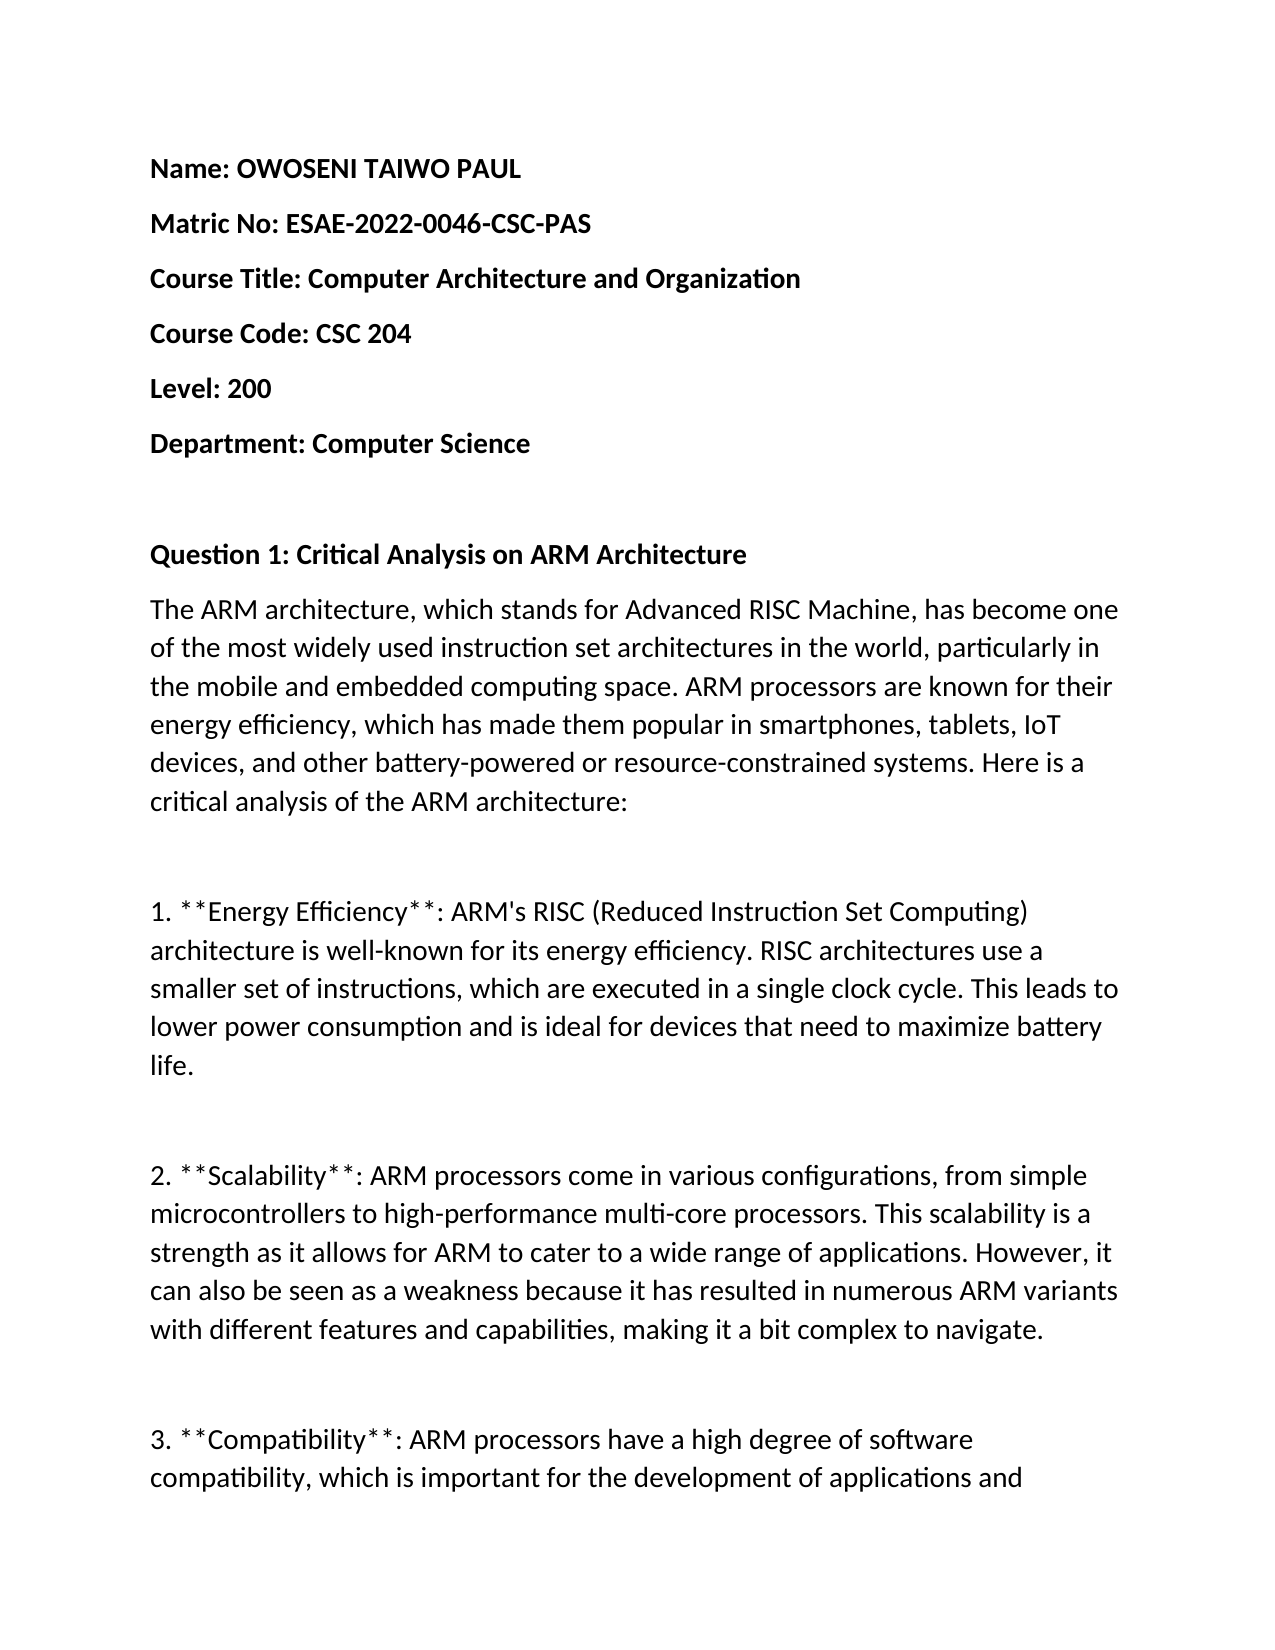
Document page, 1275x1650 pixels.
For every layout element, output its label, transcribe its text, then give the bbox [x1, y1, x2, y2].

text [150, 1421, 1125, 1495]
text 1. **Energy Efficiency**: ARM's RISC (Reduced Instruction Set Computing) architecture is well-known for its energy efficiency. RISC architectures use a smaller set of instructions, which are executed in a single clock cycle. This leads to lower power consumption and is ideal for devices that need to maximize battery life. [150, 893, 1125, 1083]
text Matric No: ESAE-2022-0046-CSC-PAS [150, 205, 1125, 241]
text Question 1: Critical Analysis on ARM Architecture [150, 536, 1125, 571]
text 2. **Scalability**: ARM processors come in various configurations, from simple microcontrollers to high-performance multi-core processors. This scalability is a strength as it allows for ARM to cater to a wide range of applications. However, it can also be seen as a weakness because it has resulted in numerous ARM variants with different features and capabilities, making it a bit complex to navigate. [150, 1157, 1125, 1347]
text Course Code: CSC 204 [150, 315, 1125, 351]
text Name: OWOSENI TAIWO PAUL [150, 150, 1125, 186]
text Department: Computer Science [150, 426, 1125, 461]
text The ARM architecture, which stands for Advanced RISC Machine, has become one of the most widely used instruction set architectures in the world, particularly in the mobile and embedded computing space. ARM processors are known for their energy efficiency, which has made them popular in smartphones, tablets, IoT devices, and other battery-powered or resource-constrained systems. Here is a critical analysis of the ARM architecture: [150, 591, 1125, 819]
text Course Title: Computer Architecture and Organization [150, 260, 1125, 296]
text Level: 200 [150, 370, 1125, 406]
